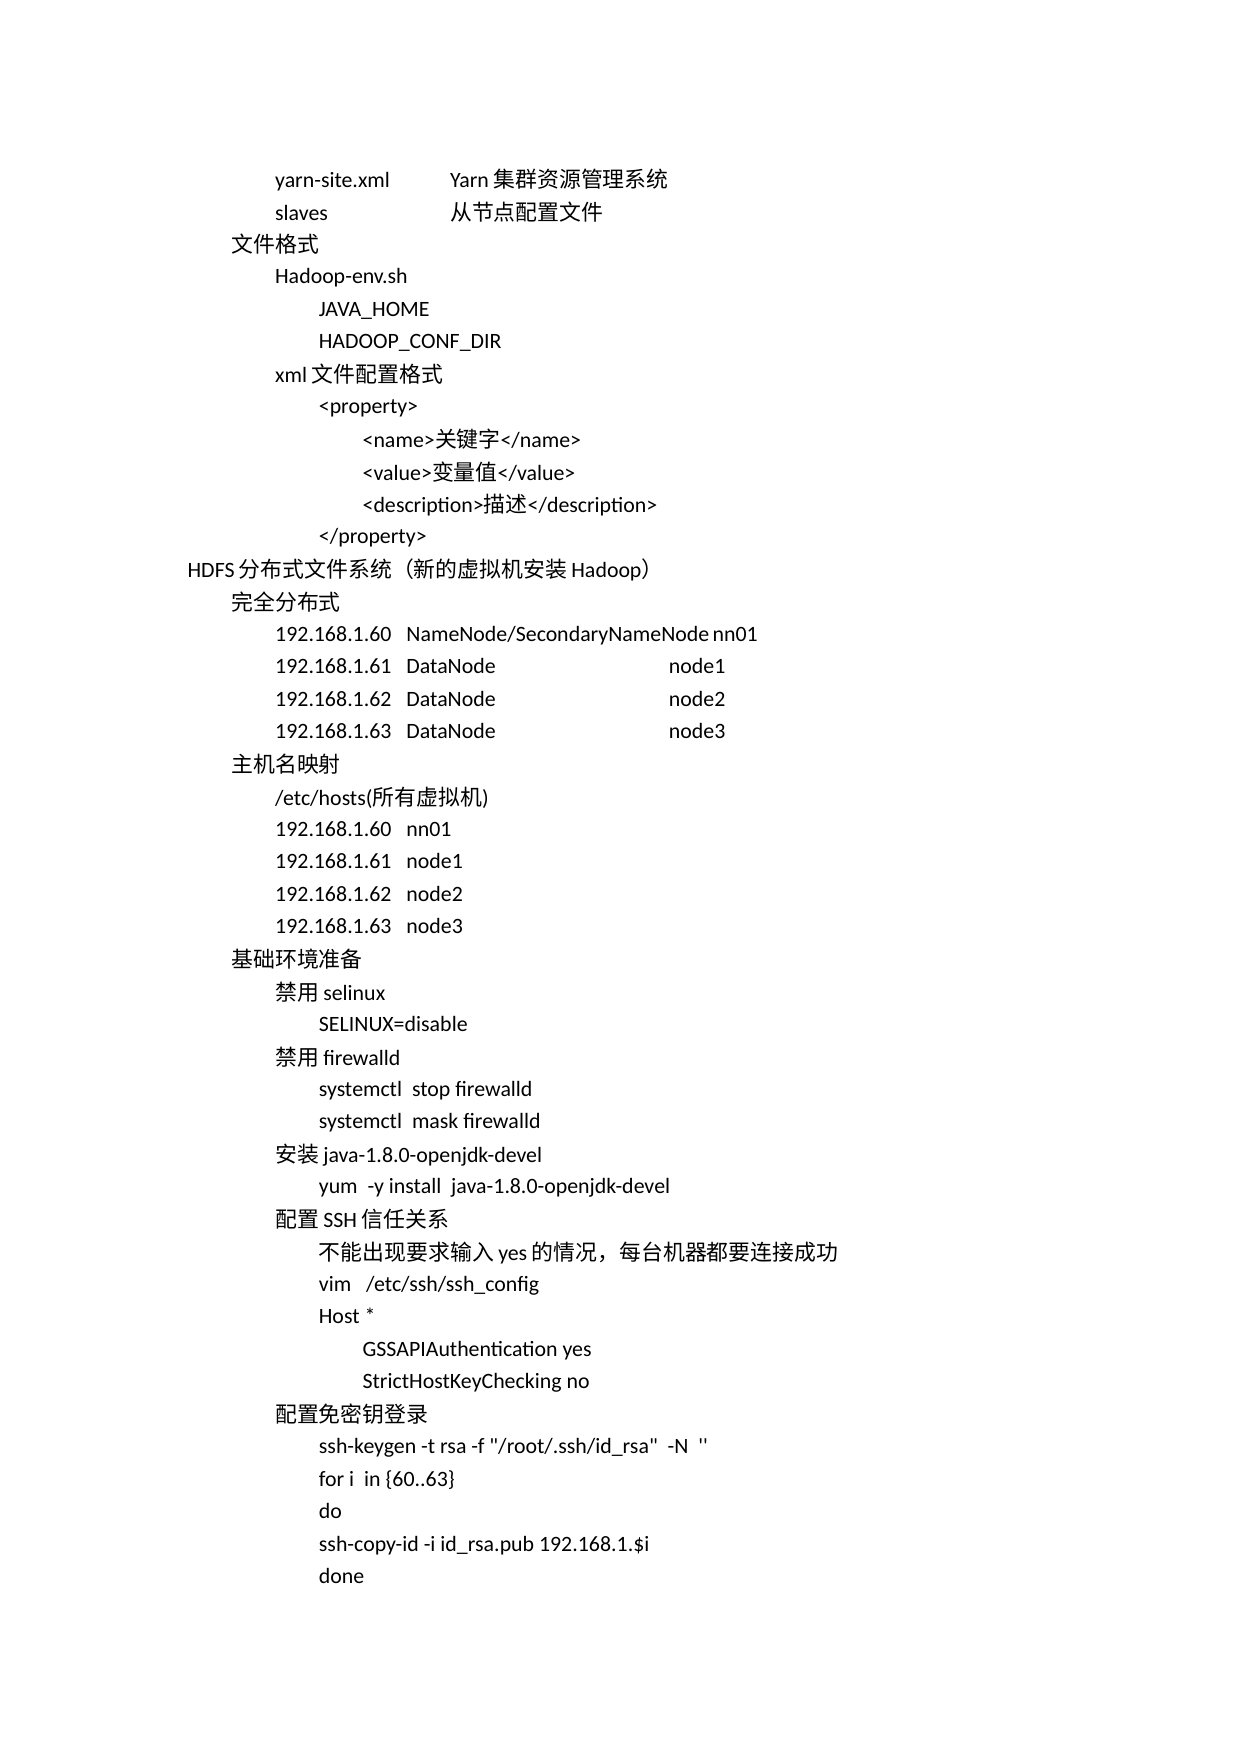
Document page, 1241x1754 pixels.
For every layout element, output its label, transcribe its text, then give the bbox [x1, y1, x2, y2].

text 文件格式 [187, 227, 1053, 259]
text <description>描述</description> [187, 487, 1053, 519]
text 192.168.1.62 node2 [187, 877, 1053, 909]
text 安装java-1.8.0-openjdk-devel [187, 1137, 1053, 1169]
text HADOOP_CONF_DIR [187, 324, 1053, 357]
text GSSAPIAuthentication yes [187, 1332, 1053, 1364]
text 192.168.1.62 DataNode node2 [187, 682, 1053, 714]
text 主机名映射 [187, 747, 1053, 779]
text 不能出现要求输入yes的情况，每台机器都要连接成功 [187, 1234, 1053, 1267]
text 禁用firewalld [187, 1039, 1053, 1072]
text yarn-site.xml Yarn集群资源管理系统 [187, 162, 1053, 194]
text StrictHostKeyChecking no [187, 1364, 1053, 1397]
text HDFS分布式文件系统（新的虚拟机安装Hadoop） [187, 552, 1053, 584]
text do [187, 1494, 1053, 1527]
text 192.168.1.60 NameNode/SecondaryNameNode nn01 [187, 617, 1053, 649]
text xml文件配置格式 [187, 357, 1053, 389]
text 禁用selinux [187, 974, 1053, 1007]
text 192.168.1.60 nn01 [187, 812, 1053, 844]
text SELINUX=disable [187, 1007, 1053, 1039]
text systemctl mask firewalld [187, 1104, 1053, 1137]
text 基础环境准备 [187, 942, 1053, 974]
text systemctl stop firewalld [187, 1072, 1053, 1104]
text vim /etc/ssh/ssh_config [187, 1267, 1053, 1299]
text /etc/hosts(所有虚拟机) [187, 779, 1053, 812]
text 192.168.1.61 DataNode node1 [187, 649, 1053, 682]
text 192.168.1.63 DataNode node3 [187, 714, 1053, 747]
text done [187, 1559, 1053, 1592]
text JAVA_HOME [187, 292, 1053, 324]
text <value>变量值</value> [187, 454, 1053, 487]
text <property> [187, 389, 1053, 422]
text slaves 从节点配置文件 [187, 194, 1053, 227]
text <name>关键字</name> [187, 422, 1053, 454]
text 完全分布式 [187, 584, 1053, 617]
text </property> [187, 519, 1053, 552]
text 192.168.1.63 node3 [187, 909, 1053, 942]
text Host * [187, 1299, 1053, 1332]
text Hadoop-env.sh [187, 259, 1053, 292]
text 配置免密钥登录 [187, 1397, 1053, 1429]
text 192.168.1.61 node1 [187, 844, 1053, 877]
text ssh-copy-id -i id_rsa.pub 192.168.1.$i [187, 1527, 1053, 1559]
text yum -y install java-1.8.0-openjdk-devel [187, 1169, 1053, 1202]
text for i in {60..63} [187, 1462, 1053, 1494]
text 配置SSH信任关系 [187, 1202, 1053, 1234]
text ssh-keygen -t rsa -f "/root/.ssh/id_rsa" -N '' [187, 1429, 1053, 1462]
